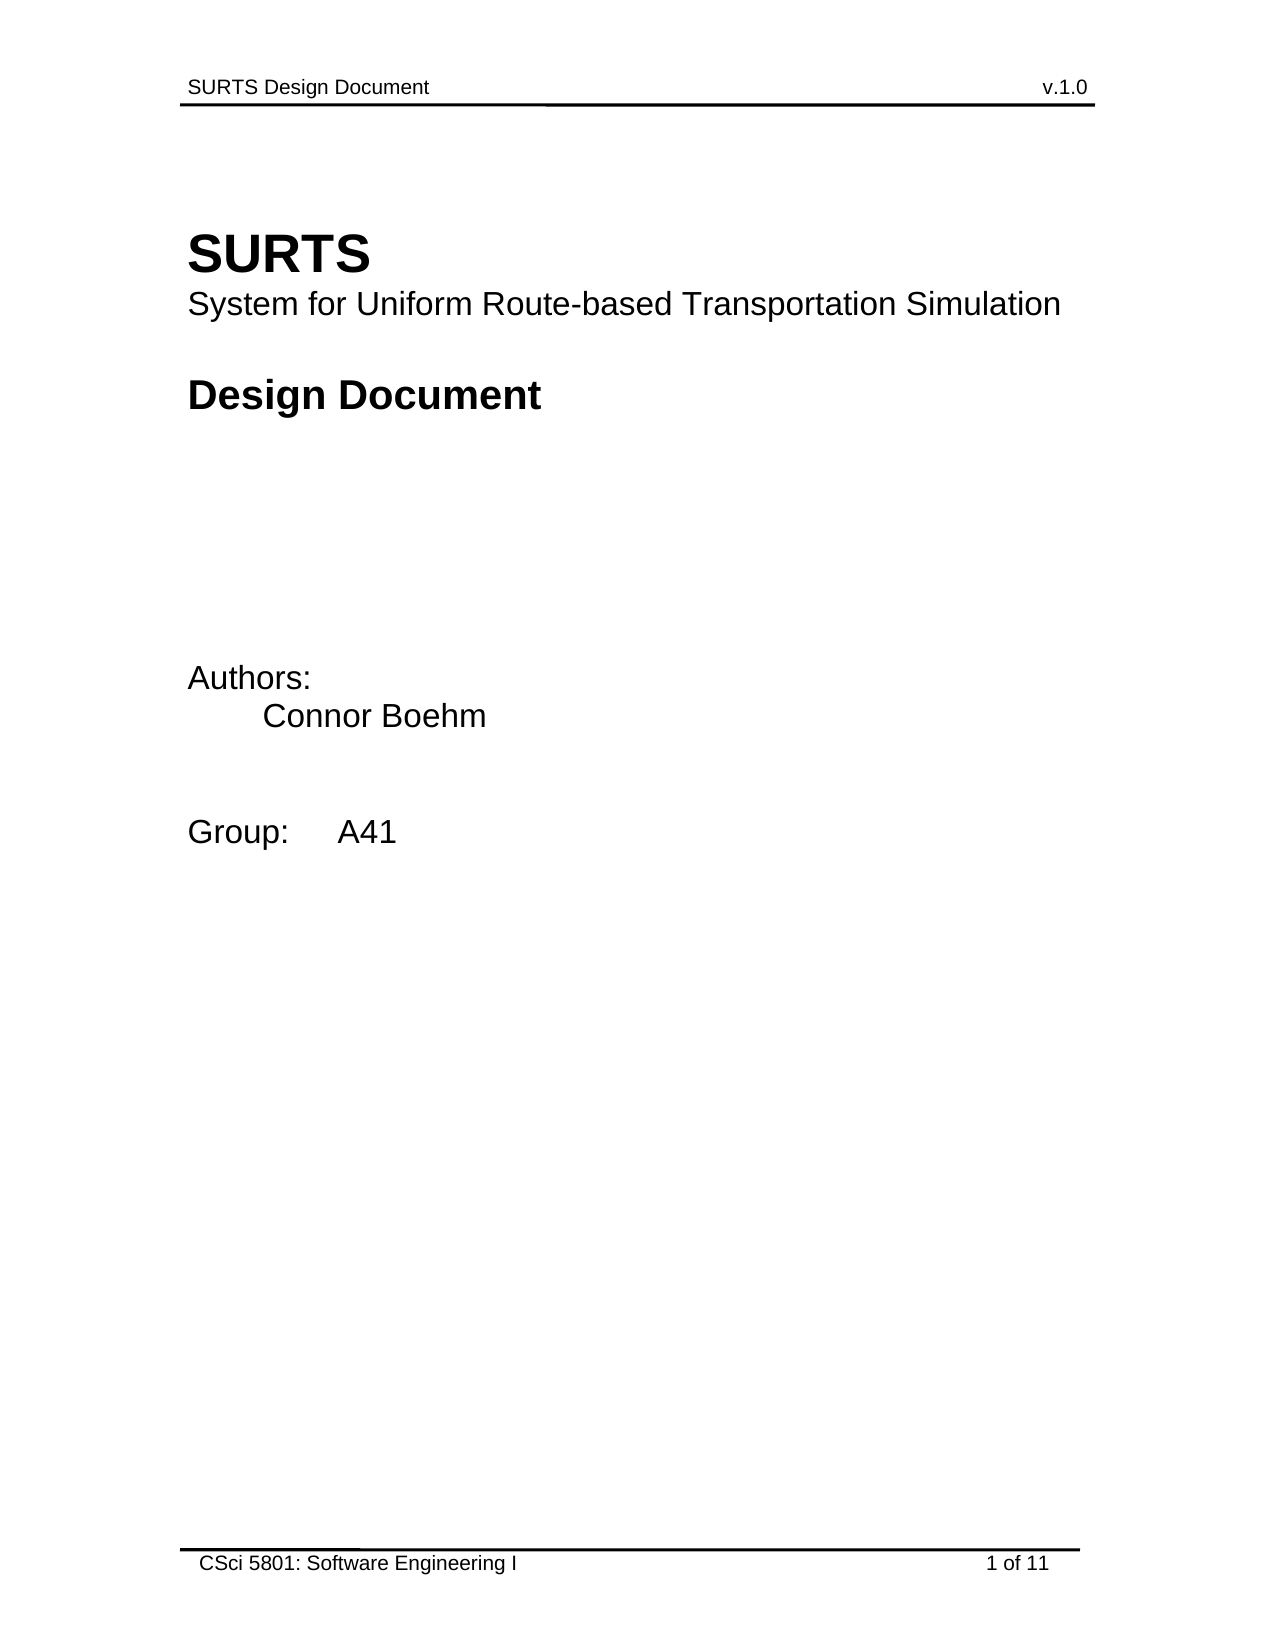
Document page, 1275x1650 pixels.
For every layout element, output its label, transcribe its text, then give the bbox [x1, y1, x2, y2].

text Group: A41 [187, 812, 1087, 850]
text SURTS [187, 222, 1087, 284]
text Connor Boehm [262, 696, 1087, 735]
text System for Uniform Route-based Transportation Simulation [187, 284, 1087, 323]
text Authors: [187, 658, 1087, 696]
text Design Document [187, 371, 1087, 418]
